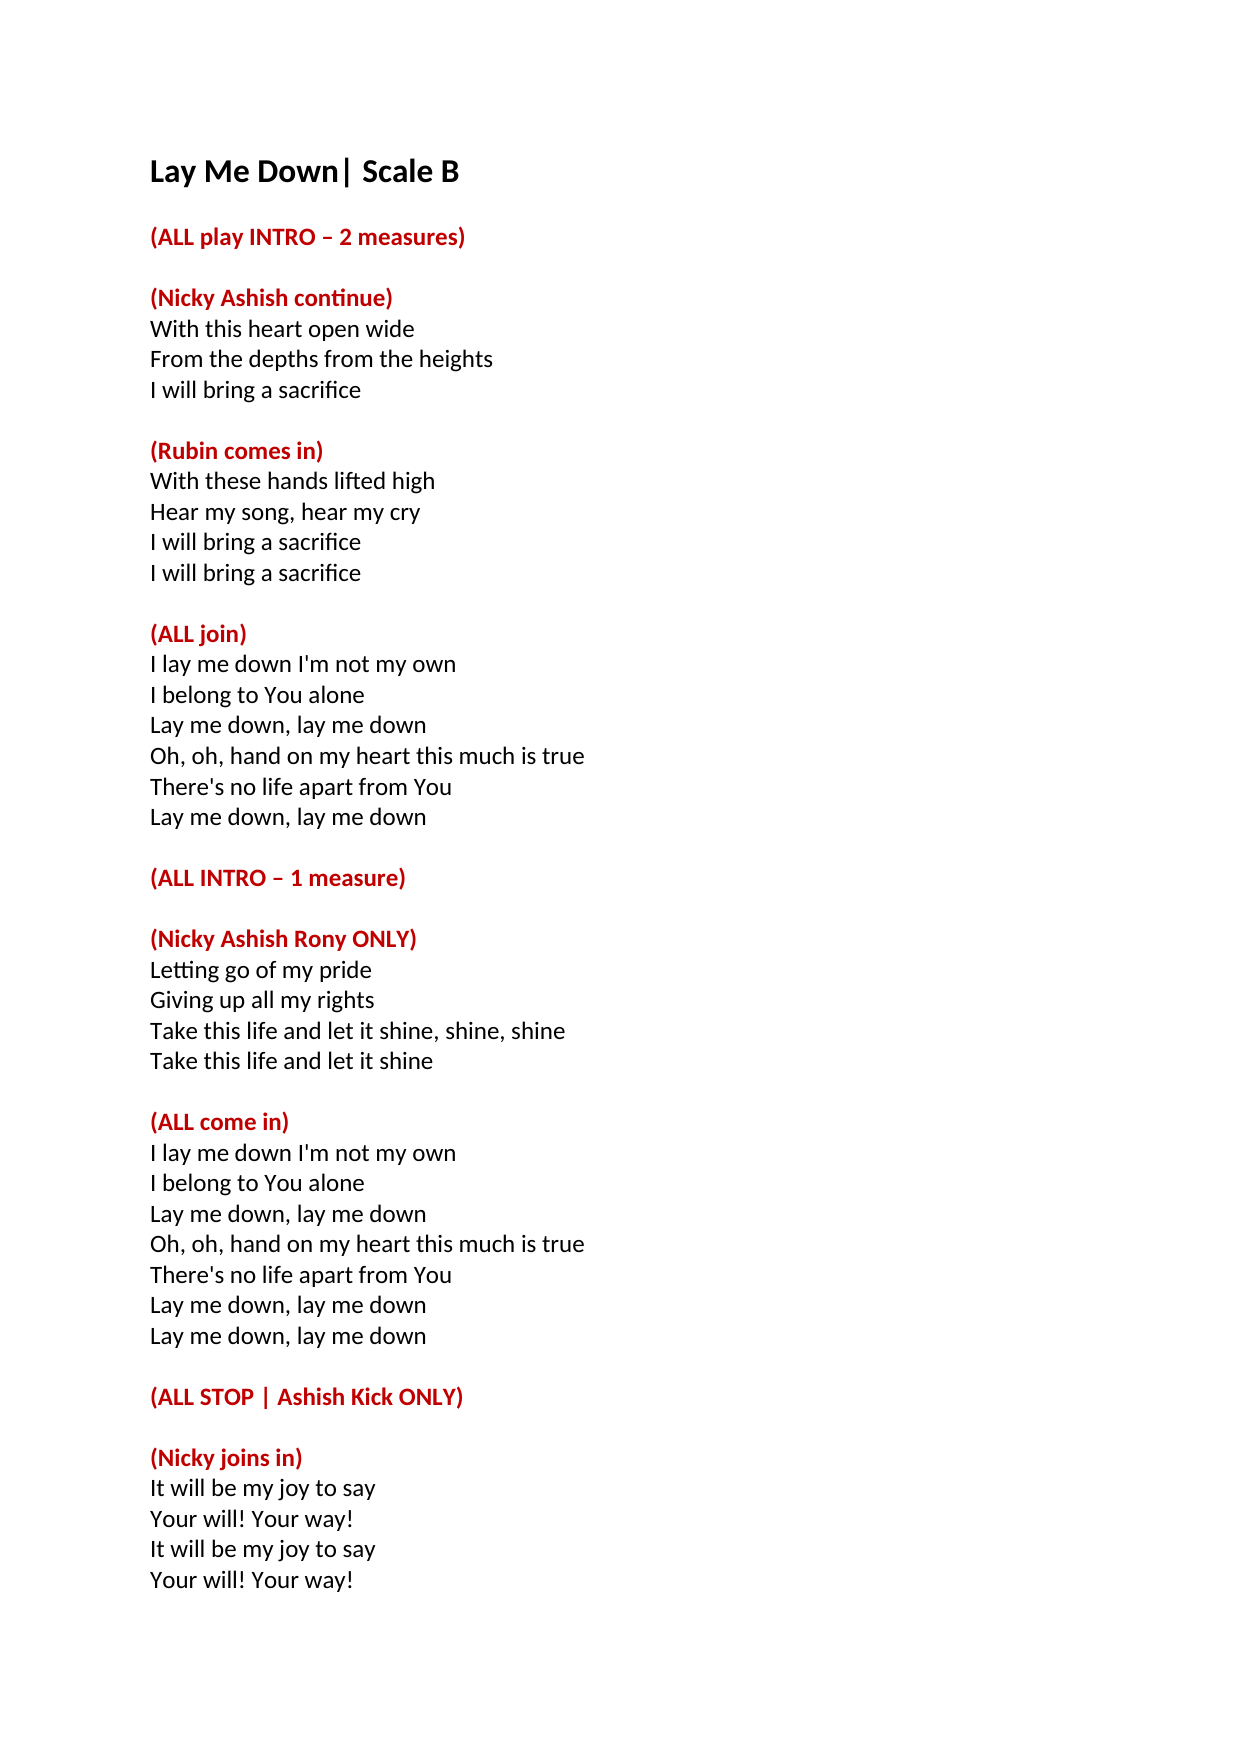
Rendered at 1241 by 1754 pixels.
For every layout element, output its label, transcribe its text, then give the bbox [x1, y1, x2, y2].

text (Nicky Ashish Rony ONLY) [150, 923, 1090, 954]
text I lay me down I'm not my own I belong to You alone Lay me down, lay me down [150, 1137, 1090, 1228]
text Lay Me Down| Scale B [150, 150, 1090, 191]
text (ALL join) [150, 618, 1090, 648]
text (Nicky Ashish continue) [150, 282, 1090, 313]
text I lay me down I'm not my own I belong to You alone Lay me down, lay me down [150, 648, 1090, 740]
text (ALL INTRO – 1 measure) [150, 862, 1090, 893]
text Letting go of my pride Giving up all my rights Take this life and let it shine, shine, shine Take this life and let it shine [150, 954, 1090, 1076]
text With these hands lifted high Hear my song, hear my cry I will bring a sacrifice I will bring a sacrifice [150, 465, 1090, 587]
text Oh, oh, hand on my heart this much is true There's no life apart from You Lay me down, lay me down [150, 1228, 1090, 1320]
text (Nicky joins in) [150, 1442, 1090, 1473]
text (ALL come in) [150, 1106, 1090, 1137]
text Lay me down, lay me down [150, 1320, 1090, 1351]
text (ALL STOP | Ashish Kick ONLY) [150, 1381, 1090, 1412]
text With this heart open wide From the depths from the heights I will bring a sacrifice [150, 313, 1090, 404]
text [150, 1473, 1090, 1595]
text Oh, oh, hand on my heart this much is true There's no life apart from You Lay me down, lay me down [150, 740, 1090, 832]
text (ALL play INTRO – 2 measures) [150, 221, 1090, 252]
text (Rubin comes in) [150, 435, 1090, 465]
